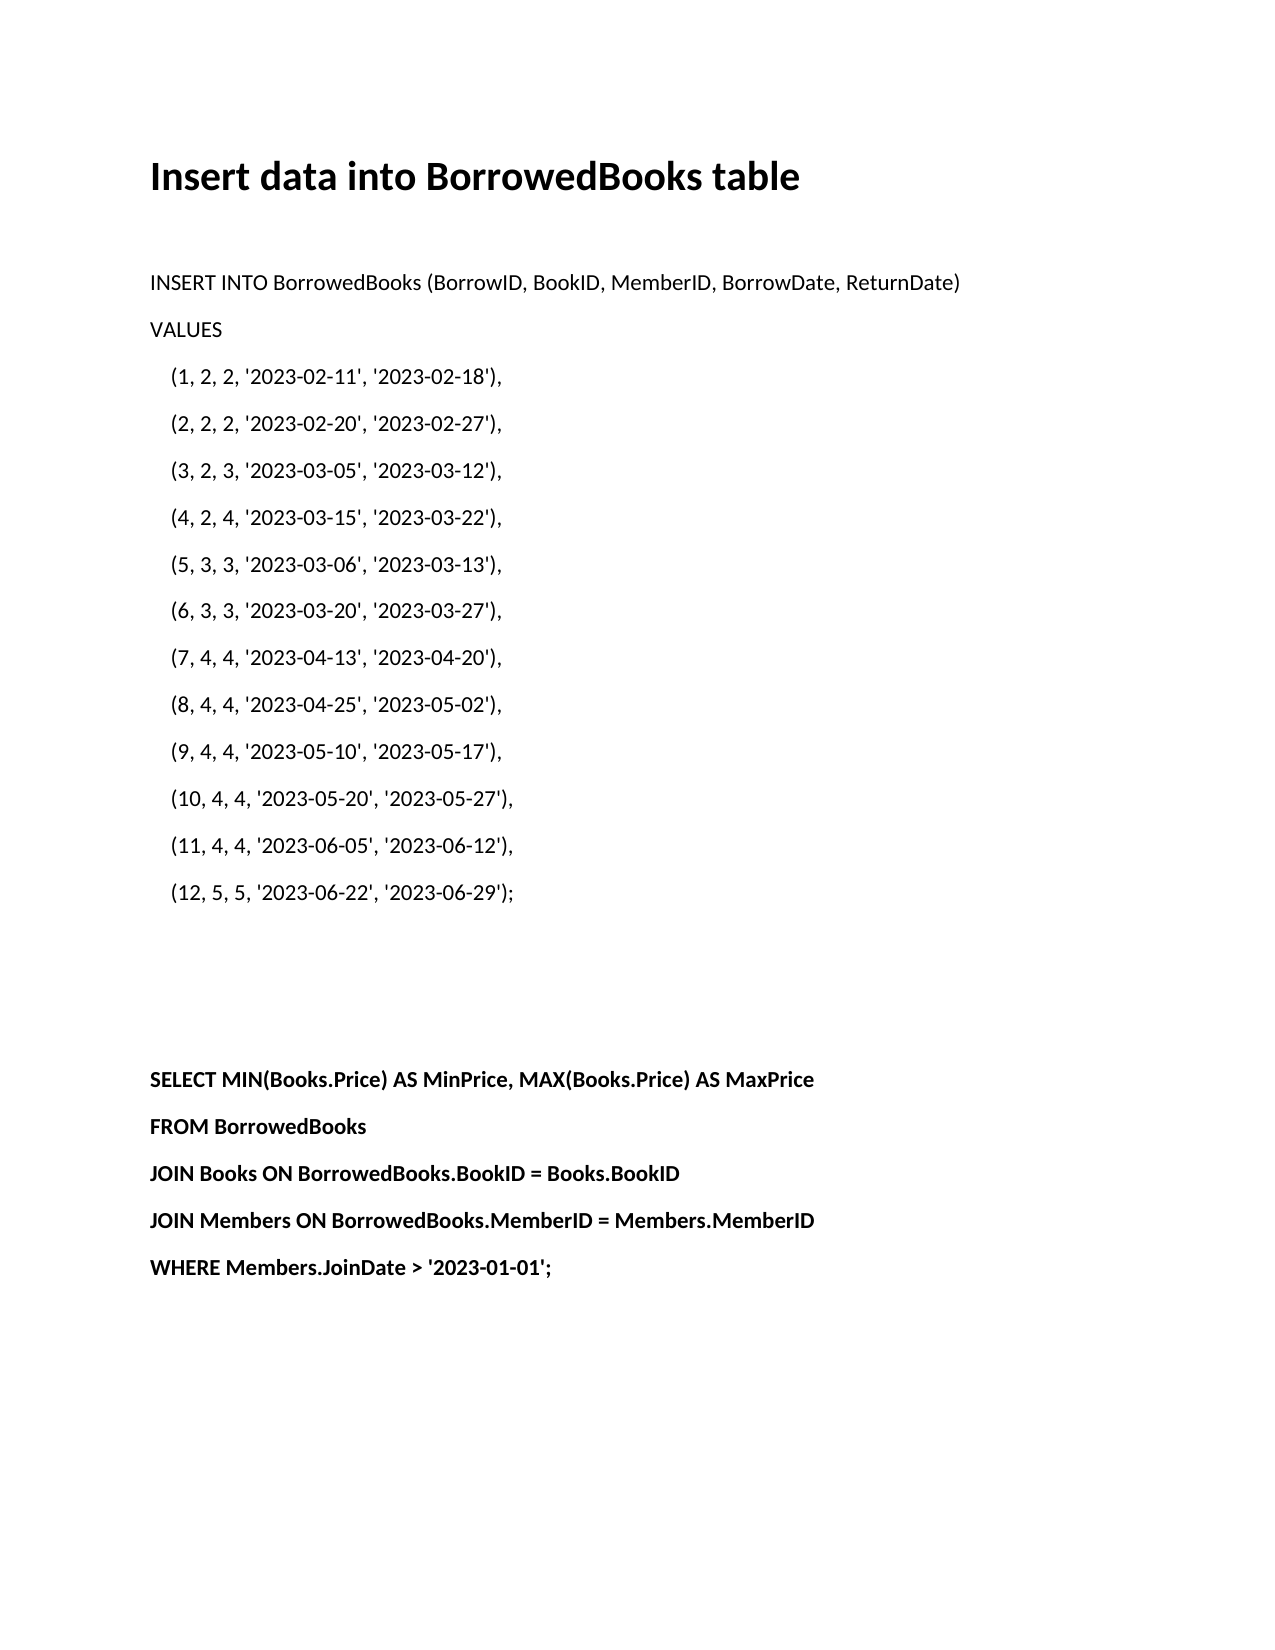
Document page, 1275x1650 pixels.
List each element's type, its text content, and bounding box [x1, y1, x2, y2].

text JOIN Members ON BorrowedBooks.MemberID = Members.MemberID [150, 1206, 1125, 1234]
text (8, 4, 4, '2023-04-25', '2023-05-02'), [150, 690, 1125, 718]
text WHERE Members.JoinDate > '2023-01-01'; [150, 1253, 1125, 1281]
text (11, 4, 4, '2023-06-05', '2023-06-12'), [150, 831, 1125, 859]
text (10, 4, 4, '2023-05-20', '2023-05-27'), [150, 784, 1125, 812]
text (4, 2, 4, '2023-03-15', '2023-03-22'), [150, 503, 1125, 531]
text SELECT MIN(Books.Price) AS MinPrice, MAX(Books.Price) AS MaxPrice [150, 1065, 1125, 1093]
text (7, 4, 4, '2023-04-13', '2023-04-20'), [150, 643, 1125, 671]
text VALUES [150, 315, 1125, 343]
text FROM BorrowedBooks [150, 1112, 1125, 1140]
text (6, 3, 3, '2023-03-20', '2023-03-27'), [150, 597, 1125, 624]
text (2, 2, 2, '2023-02-20', '2023-02-27'), [150, 409, 1125, 437]
text (12, 5, 5, '2023-06-22', '2023-06-29'); [150, 878, 1125, 906]
text (1, 2, 2, '2023-02-11', '2023-02-18'), [150, 362, 1125, 390]
text Insert data into BorrowedBooks table [150, 150, 1125, 201]
text JOIN Books ON BorrowedBooks.BookID = Books.BookID [150, 1159, 1125, 1187]
text INSERT INTO BorrowedBooks (BorrowID, BookID, MemberID, BorrowDate, ReturnDate) [150, 268, 1125, 296]
text (9, 4, 4, '2023-05-10', '2023-05-17'), [150, 737, 1125, 765]
text (3, 2, 3, '2023-03-05', '2023-03-12'), [150, 456, 1125, 484]
text (5, 3, 3, '2023-03-06', '2023-03-13'), [150, 550, 1125, 578]
